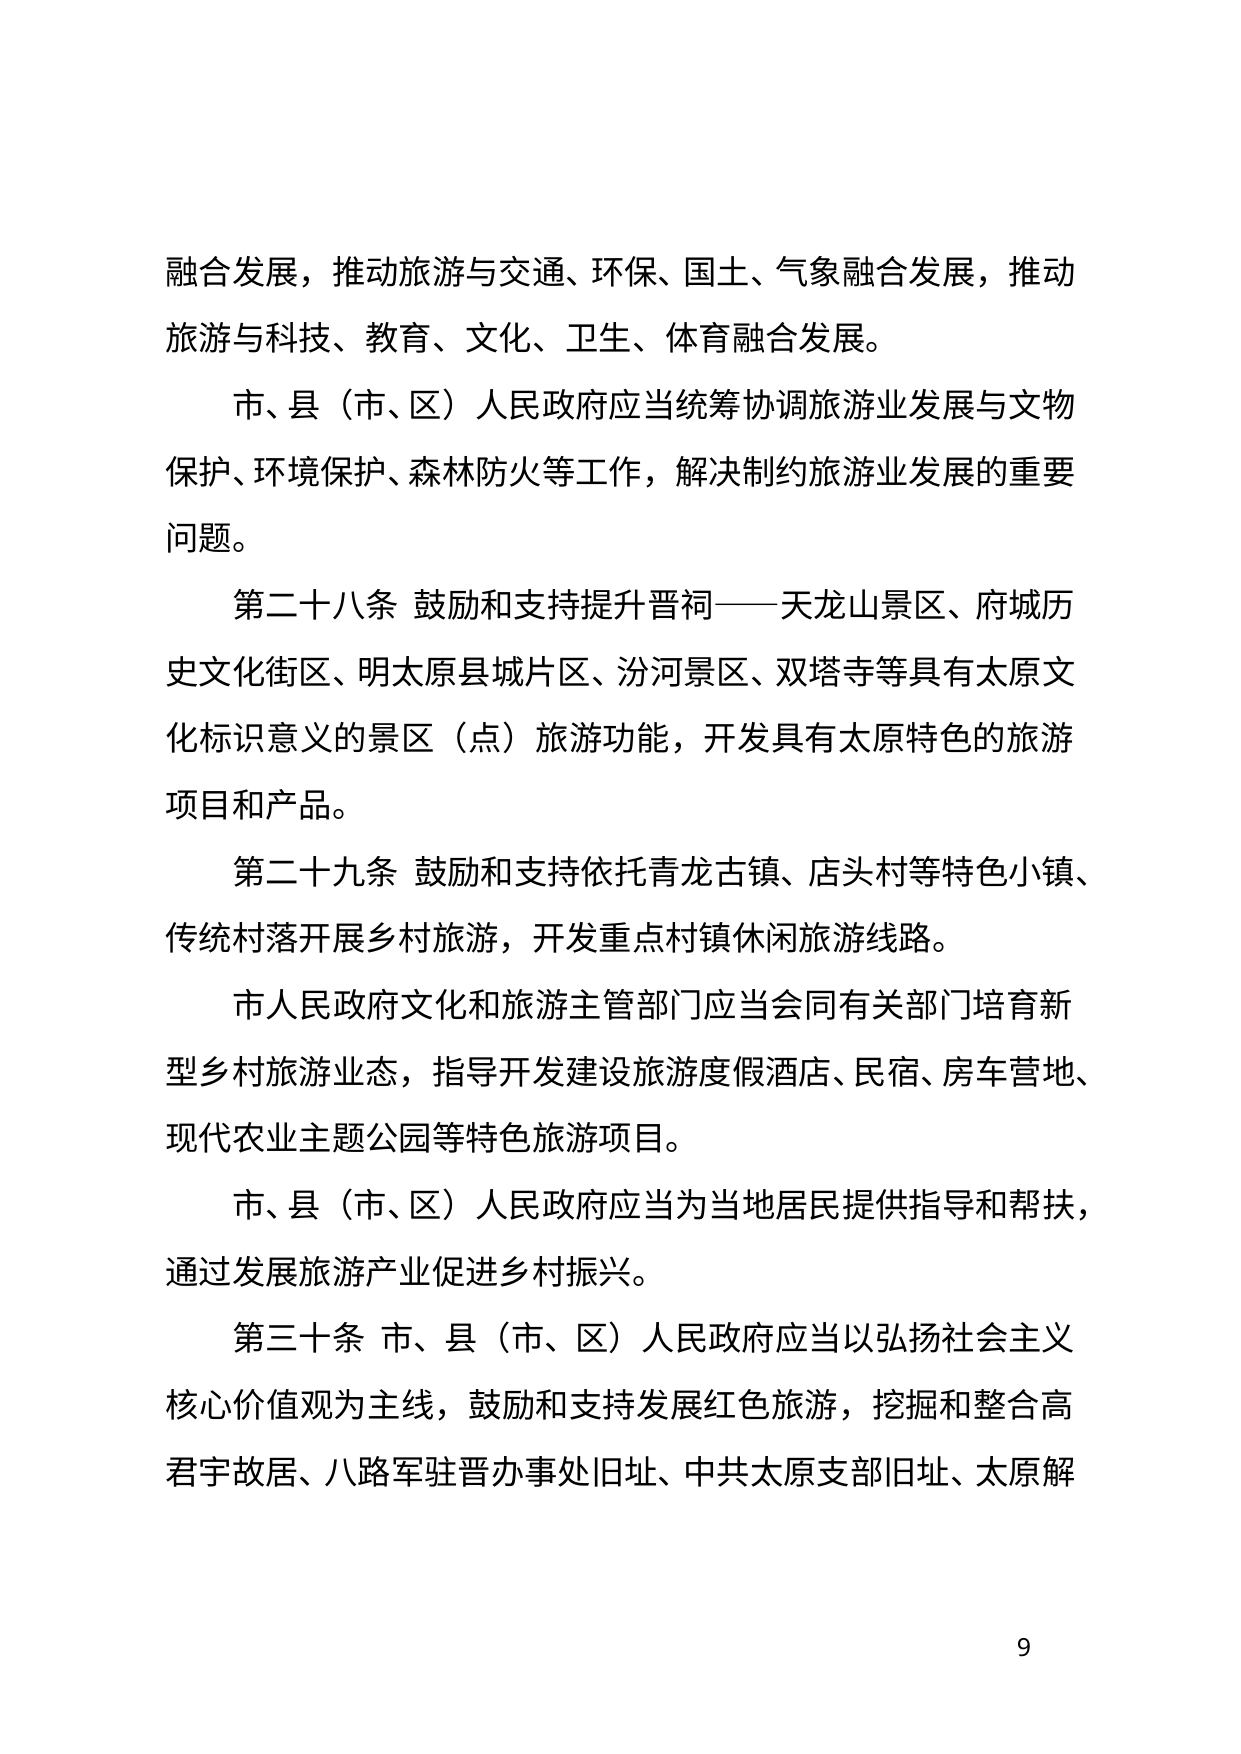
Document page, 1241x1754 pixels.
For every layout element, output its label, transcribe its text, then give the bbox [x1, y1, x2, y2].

subtitle 第二十八条 鼓励和支持提升晋祠——天龙山景区、府城历史文化街区、明太原县城片区、汾河景区、双塔寺等具有太原文化标识意义的景区（点）旅游功能，开发具有太原特色的旅游项目和产品。 [165, 694, 1075, 960]
subtitle 第二十九条 鼓励和支持依托青龙古镇、店头村等特色小镇、传统村落开展乡村旅游，开发重点村镇休闲旅游线路。 [165, 960, 1075, 1094]
subtitle 第二十七条 市、县（市、区）人民政府应当推动旅游与城镇化、工业化和商贸业融合发展，推动旅游与农业、林业、水利融合发展，推动旅游与交通、环保、国土、气象融合发展，推动旅游与科技、教育、文化、卫生、体育融合发展。 [165, 227, 1075, 494]
subtitle 市、县（市、区）人民政府应当为当地居民提供指导和帮扶，通过发展旅游产业促进乡村振兴。 [165, 1294, 1075, 1427]
subtitle 市、县（市、区）人民政府应当统筹协调旅游业发展与文物保护、环境保护、森林防火等工作，解决制约旅游业发展的重要问题。 [165, 494, 1075, 694]
text 市人民政府文化和旅游主管部门应当会同有关部门培育新型乡村旅游业态，指导开发建设旅游度假酒店、民宿、房车营地、现代农业主题公园等特色旅游项目。 [165, 1094, 1075, 1294]
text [165, 1427, 1075, 1494]
